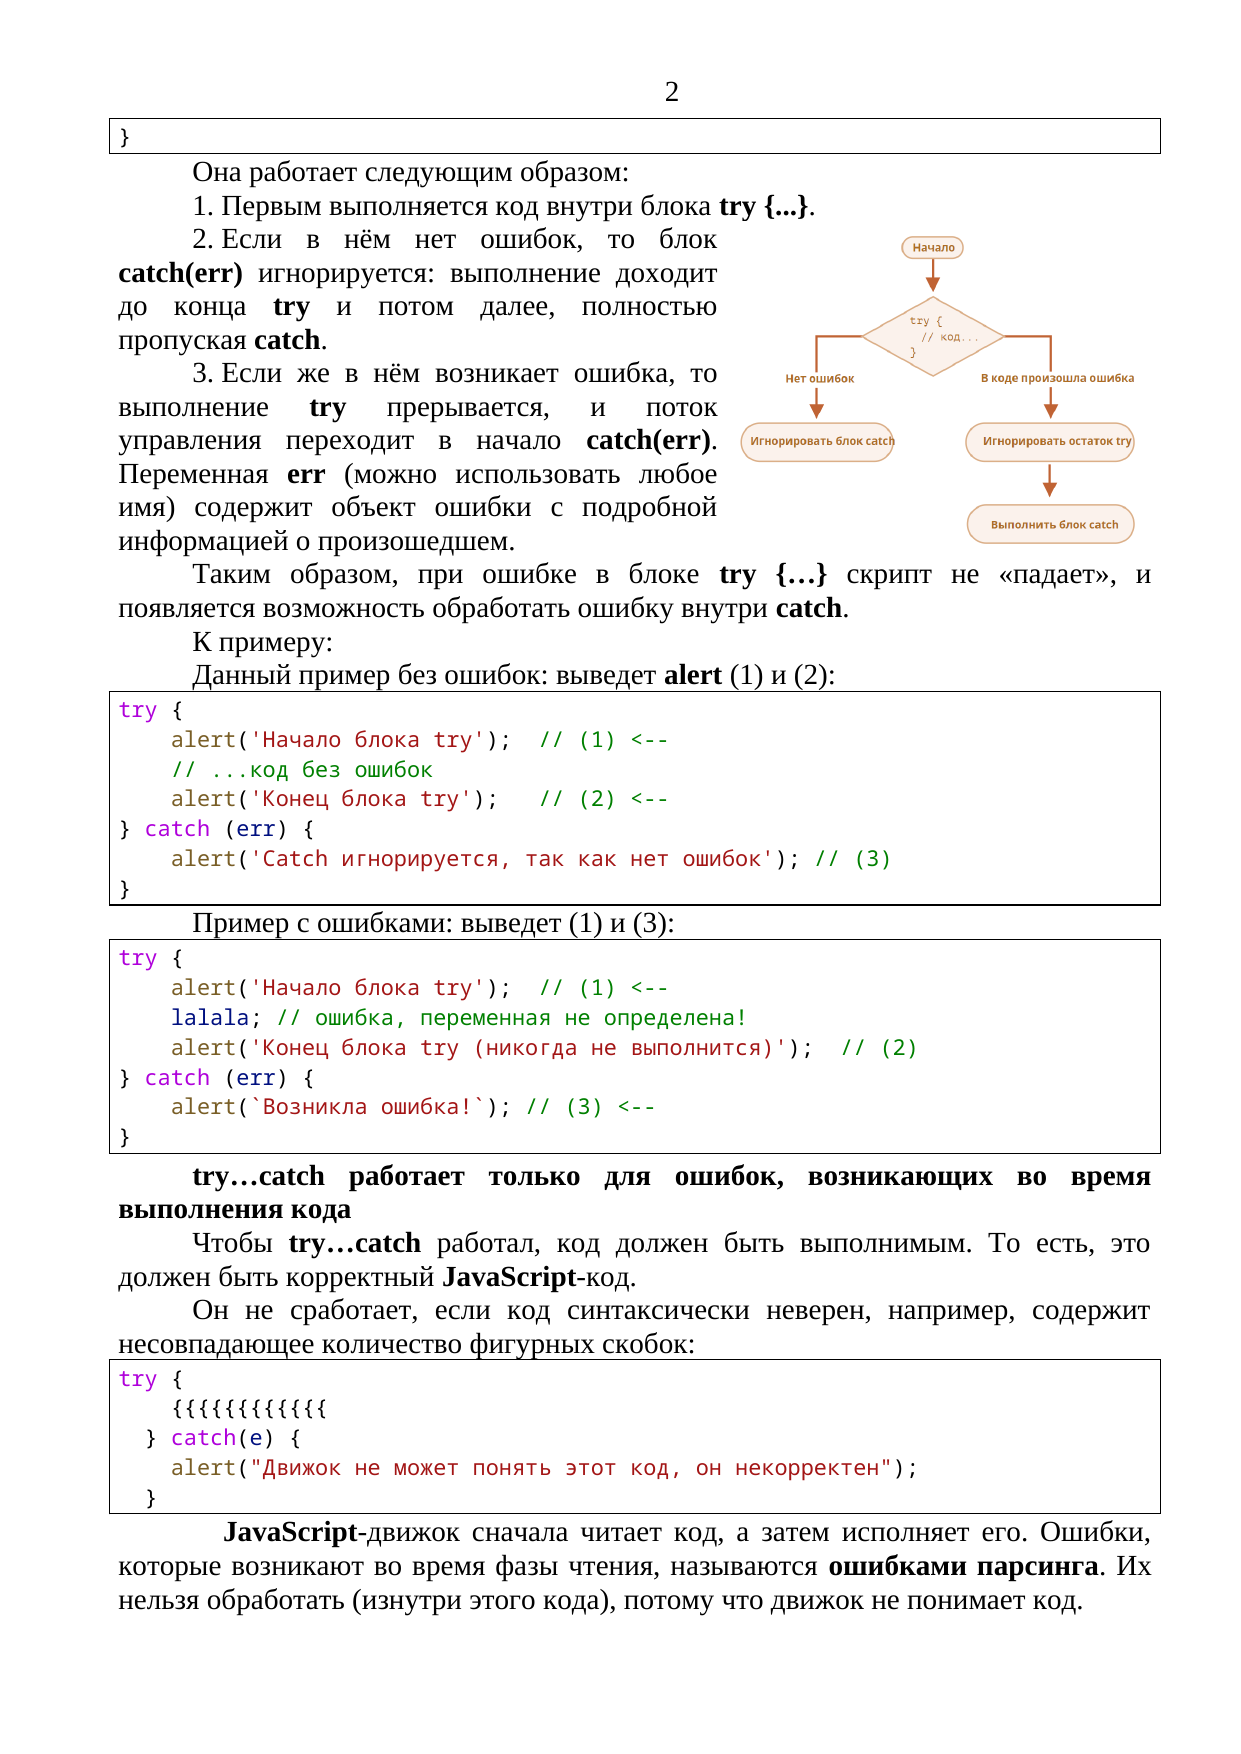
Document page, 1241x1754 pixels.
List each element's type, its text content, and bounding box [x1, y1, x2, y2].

text Чтобы try…catch работал, код должен быть выполнимым. То есть, это должен быть корректный JavaScript-код. [118, 1225, 1152, 1292]
text alert('Конец блока try (никогда не выполнится)'); // (2) [118, 1032, 1152, 1061]
text alert("Движок не может понять этот код, он некорректен"); [118, 1452, 1152, 1478]
text К примеру: [118, 624, 1152, 657]
text Пример с ошибками: выведет (1) и (3): [118, 906, 1152, 939]
text } [110, 119, 1160, 153]
subtitle try…catch работает только для ошибок, возникающих во время выполнения кода [118, 1158, 1152, 1225]
text alert('Начало блока try'); // (1) <-- [118, 724, 1152, 753]
text // ...код без ошибок [118, 753, 1152, 783]
text alert(`Возникла ошибка!`); // (3) <-- [118, 1091, 1152, 1118]
text alert('Конец блока try'); // (2) <-- [118, 783, 1152, 813]
text } [110, 1478, 1160, 1513]
text Он не сработает, если код синтаксически неверен, например, содержит несовпадающее количество фигурных скобок: [118, 1292, 1152, 1359]
text alert('Catch игнорируется, так как нет ошибок'); // (3) [118, 843, 1152, 869]
picture [736, 221, 1152, 547]
list Первым выполняется код внутри блока try {...}. [118, 188, 1152, 221]
text try { [110, 940, 1160, 972]
text alert('Начало блока try'); // (1) <-- [118, 972, 1152, 1002]
list Если же в нём возникает ошибка, то выполнение try прерывается, и поток управления переходит в начало catch(err). Переменная err (можно использовать любое имя) содержит объект ошибки с подробной информацией о произошедшем. [118, 355, 1152, 557]
text Таким образом, при ошибке в блоке try {…} скрипт не «падает», и появляется возможность обработать ошибку внутри catch. [118, 557, 1152, 624]
text lalala; // ошибка, переменная не определена! [118, 1002, 1152, 1032]
text } catch(e) { [118, 1422, 1152, 1452]
text } catch (err) { [118, 1061, 1152, 1091]
text Данный пример без ошибок: выведет alert (1) и (2): [118, 657, 1152, 691]
text } [110, 869, 1160, 904]
text try { [110, 692, 1160, 724]
text try { [110, 1360, 1160, 1392]
text } catch (err) { [118, 813, 1152, 843]
text JavaScript-движок сначала читает код, а затем исполняет его. Ошибки, которые возникают во время фазы чтения, называются ошибками парсинга. Их нельзя обработать (изнутри этого кода), потому что движок не понимает код. [118, 1514, 1152, 1615]
text Она работает следующим образом: [118, 154, 1152, 188]
list Если в нём нет ошибок, то блок catch(err) игнорируется: выполнение доходит до конца try и потом далее, полностью пропуская catch. [118, 221, 736, 355]
text {{{{{{{{{{{{ [118, 1392, 1152, 1422]
text } [110, 1118, 1160, 1153]
